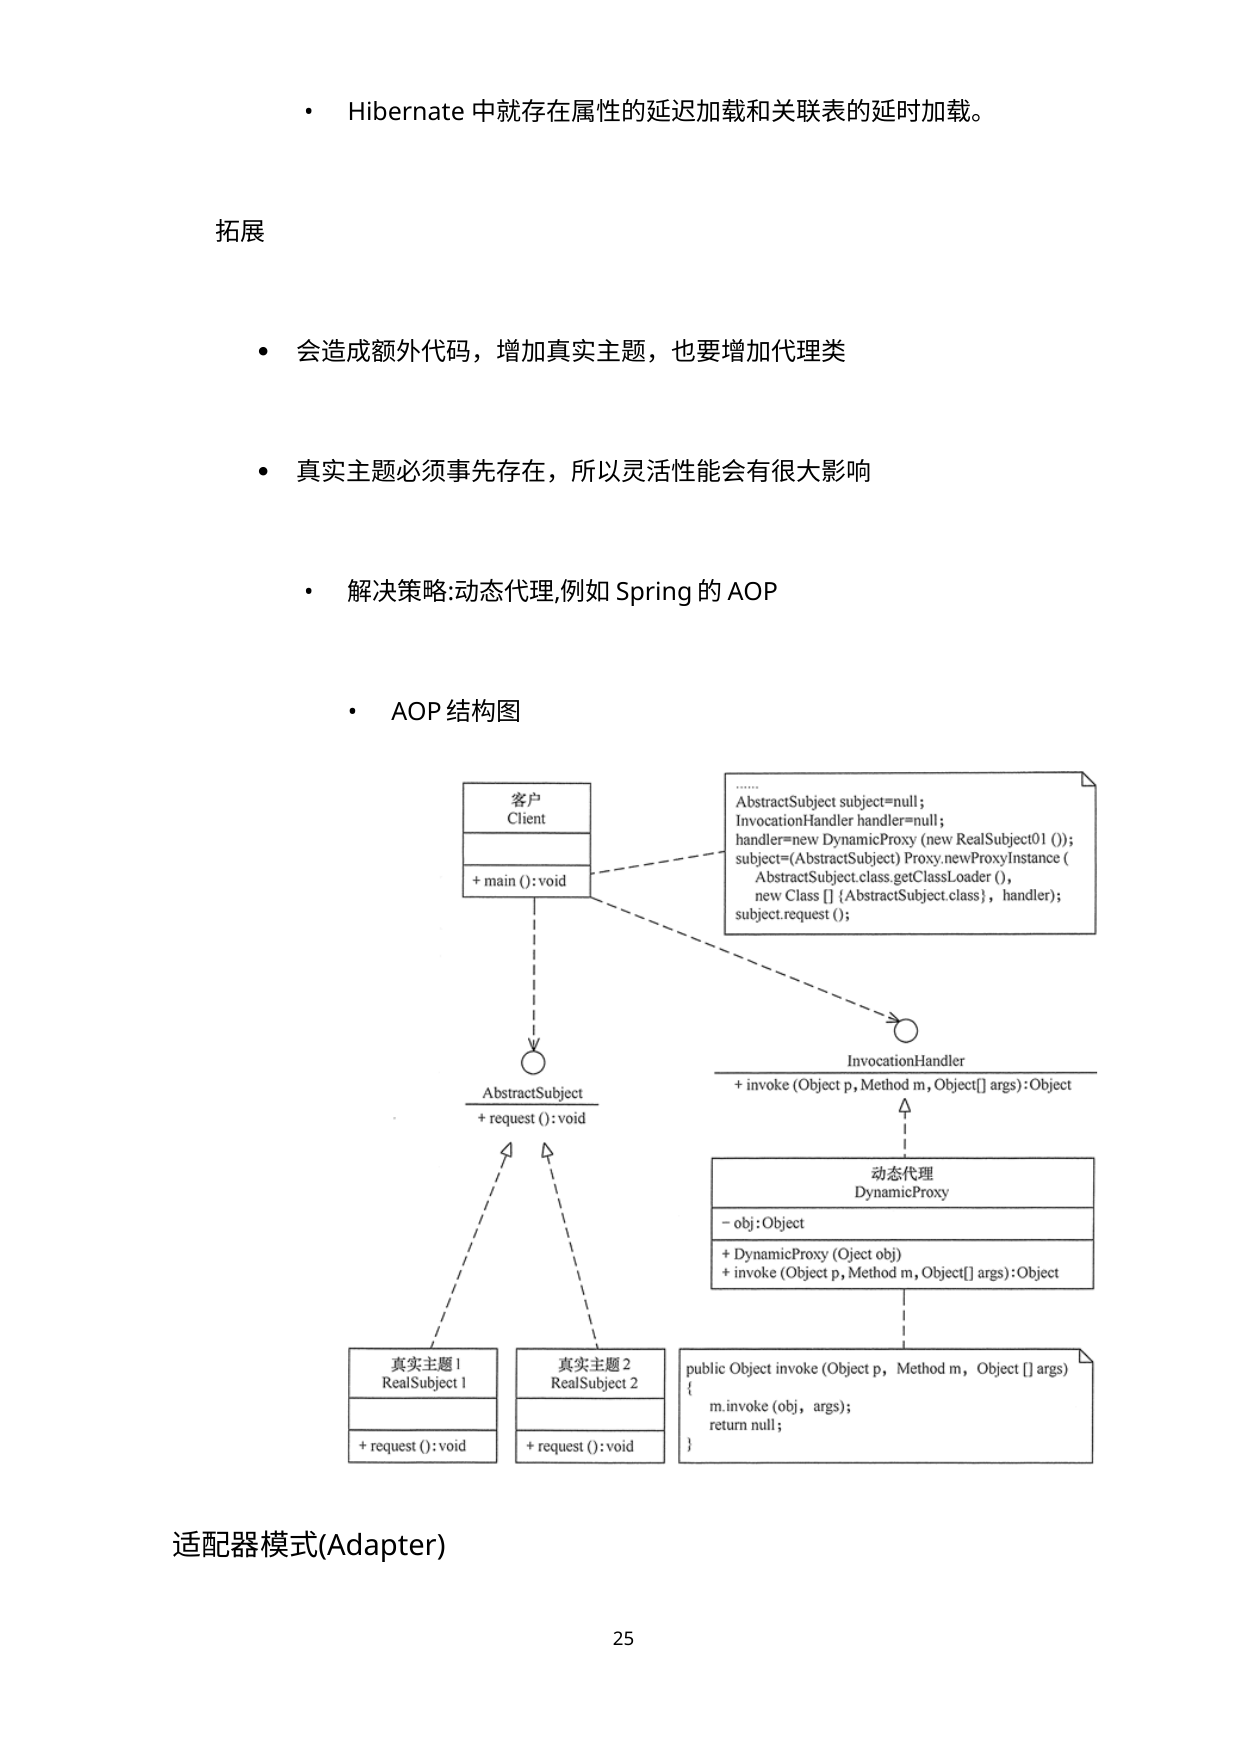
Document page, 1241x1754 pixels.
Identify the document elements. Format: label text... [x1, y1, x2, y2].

subtitle 拓展 [215, 196, 1118, 264]
text • Hibernate 中就存在属性的延迟加载和关联表的延时加载。 [304, 76, 1118, 144]
list 会造成额外代码，增加真实主题，也要增加代理类 [259, 316, 1118, 384]
list 真实主题必须事先存在，所以灵活性能会有很大影响 [259, 436, 1118, 504]
picture [347, 771, 1098, 1466]
subtitle 适配器模式(Adapter) [172, 1509, 1118, 1577]
text • AOP结构图 [348, 676, 1118, 744]
text • 解决策略:动态代理,例如Spring的AOP [304, 556, 1118, 624]
